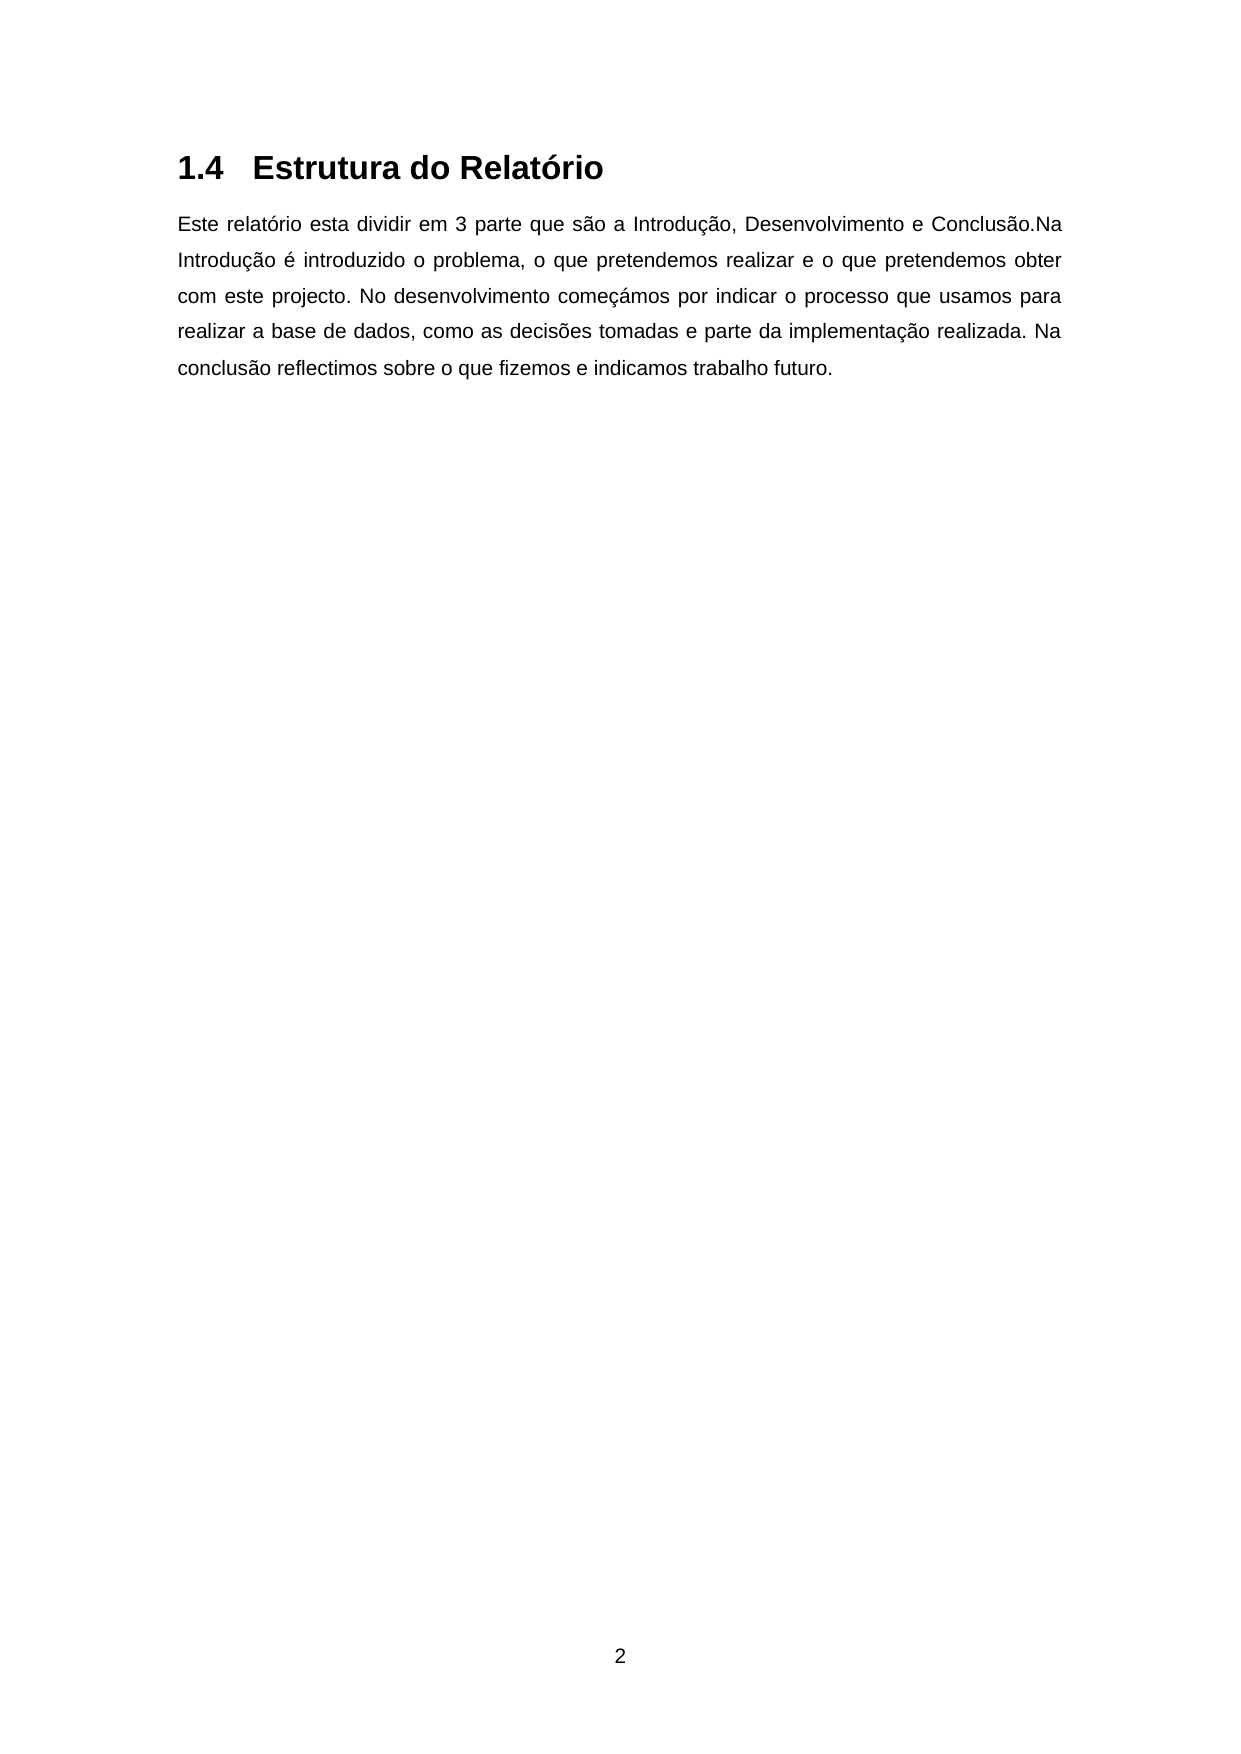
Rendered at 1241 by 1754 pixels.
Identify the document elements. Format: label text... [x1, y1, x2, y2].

text Este relatório esta dividir em 3 parte que são a Introdução, Desenvolvimento e Conclusão.Na Introdução é introduzido o problema, o que pretendemos realizar e o que pretendemos obter com este projecto. No desenvolvimento começámos por indicar o processo que usamos para realizar a base de dados, como as decisões tomadas e parte da implementação realizada. Na conclusão reflectimos sobre o que fizemos e indicamos trabalho futuro. [177, 212, 1063, 379]
subtitle 1.4 Estrutura do Relatório [177, 148, 1063, 186]
